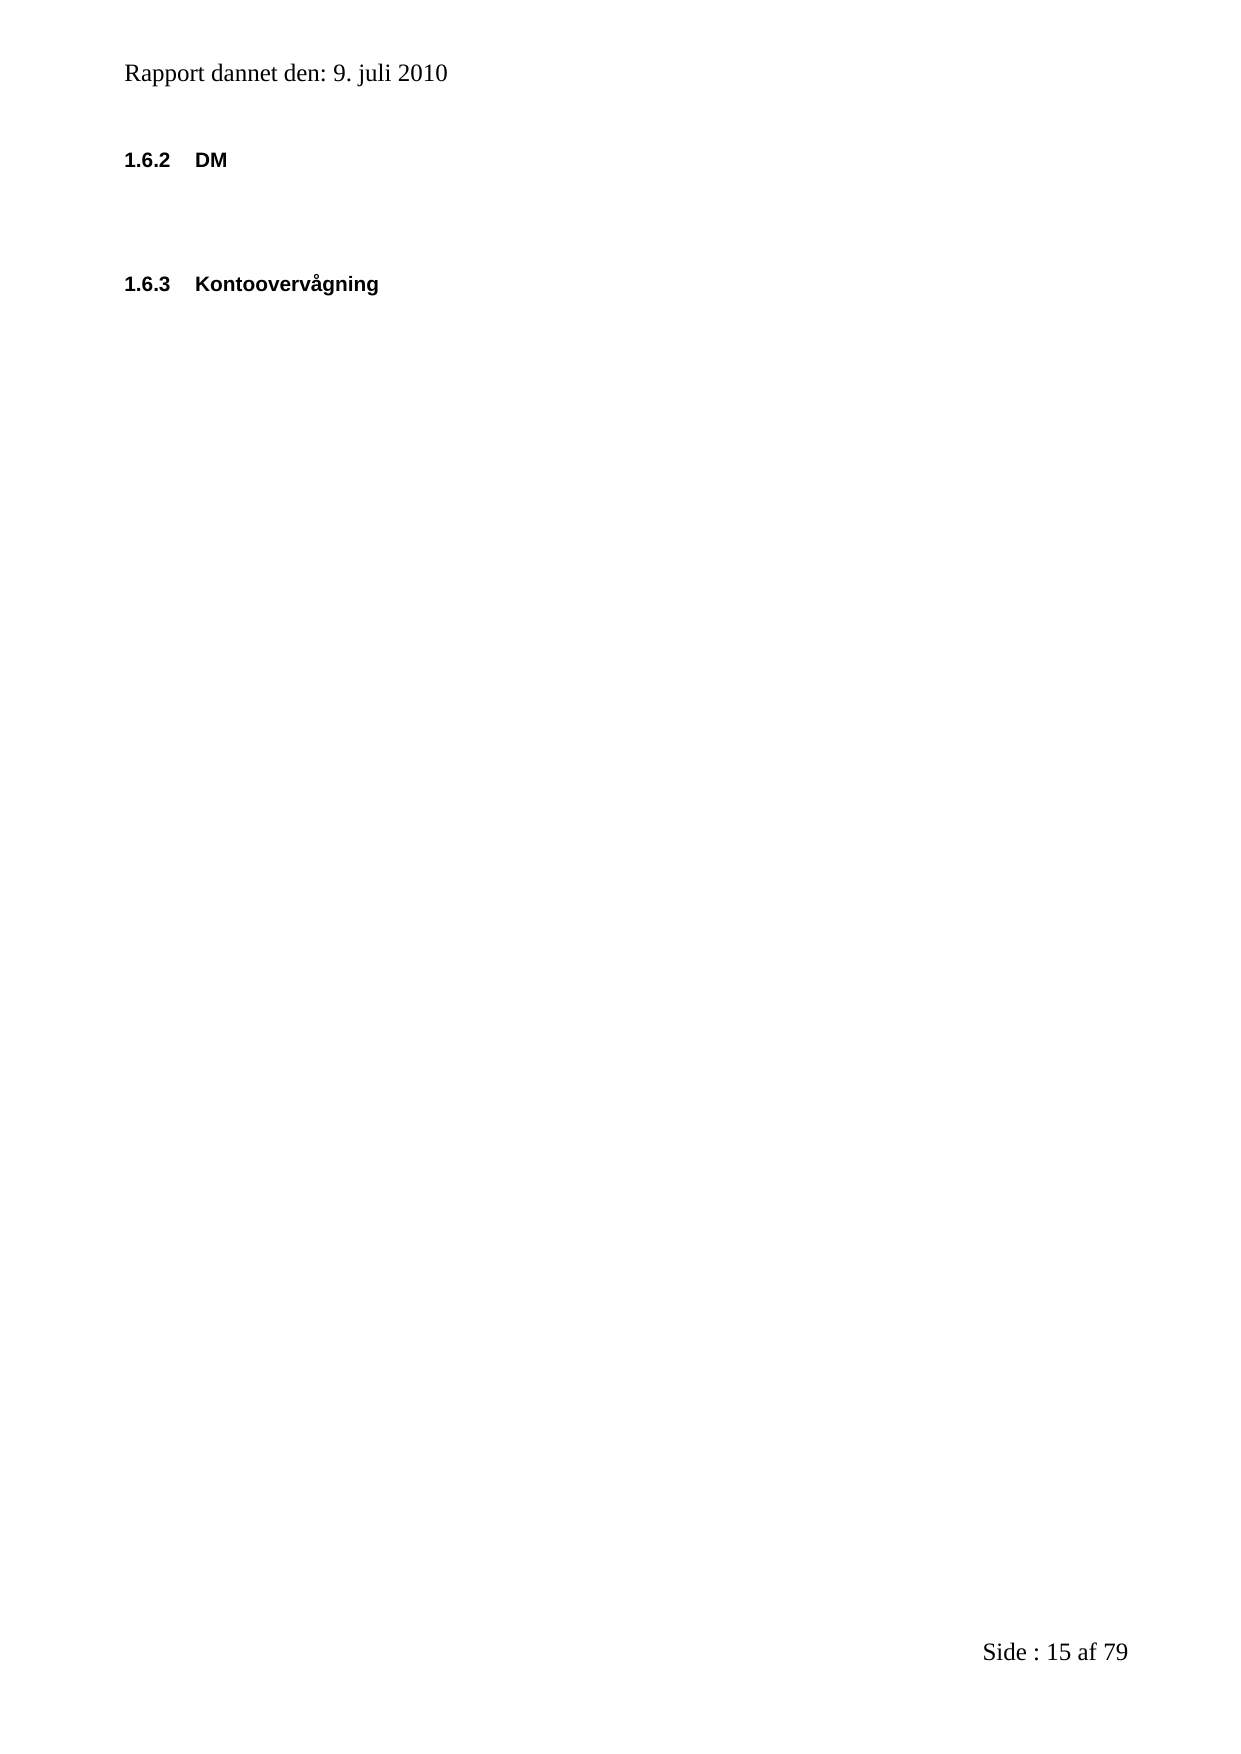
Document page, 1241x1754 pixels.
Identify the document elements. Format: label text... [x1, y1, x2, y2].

subtitle DM [124, 148, 1137, 172]
subtitle Kontoovervågning [124, 271, 1137, 295]
